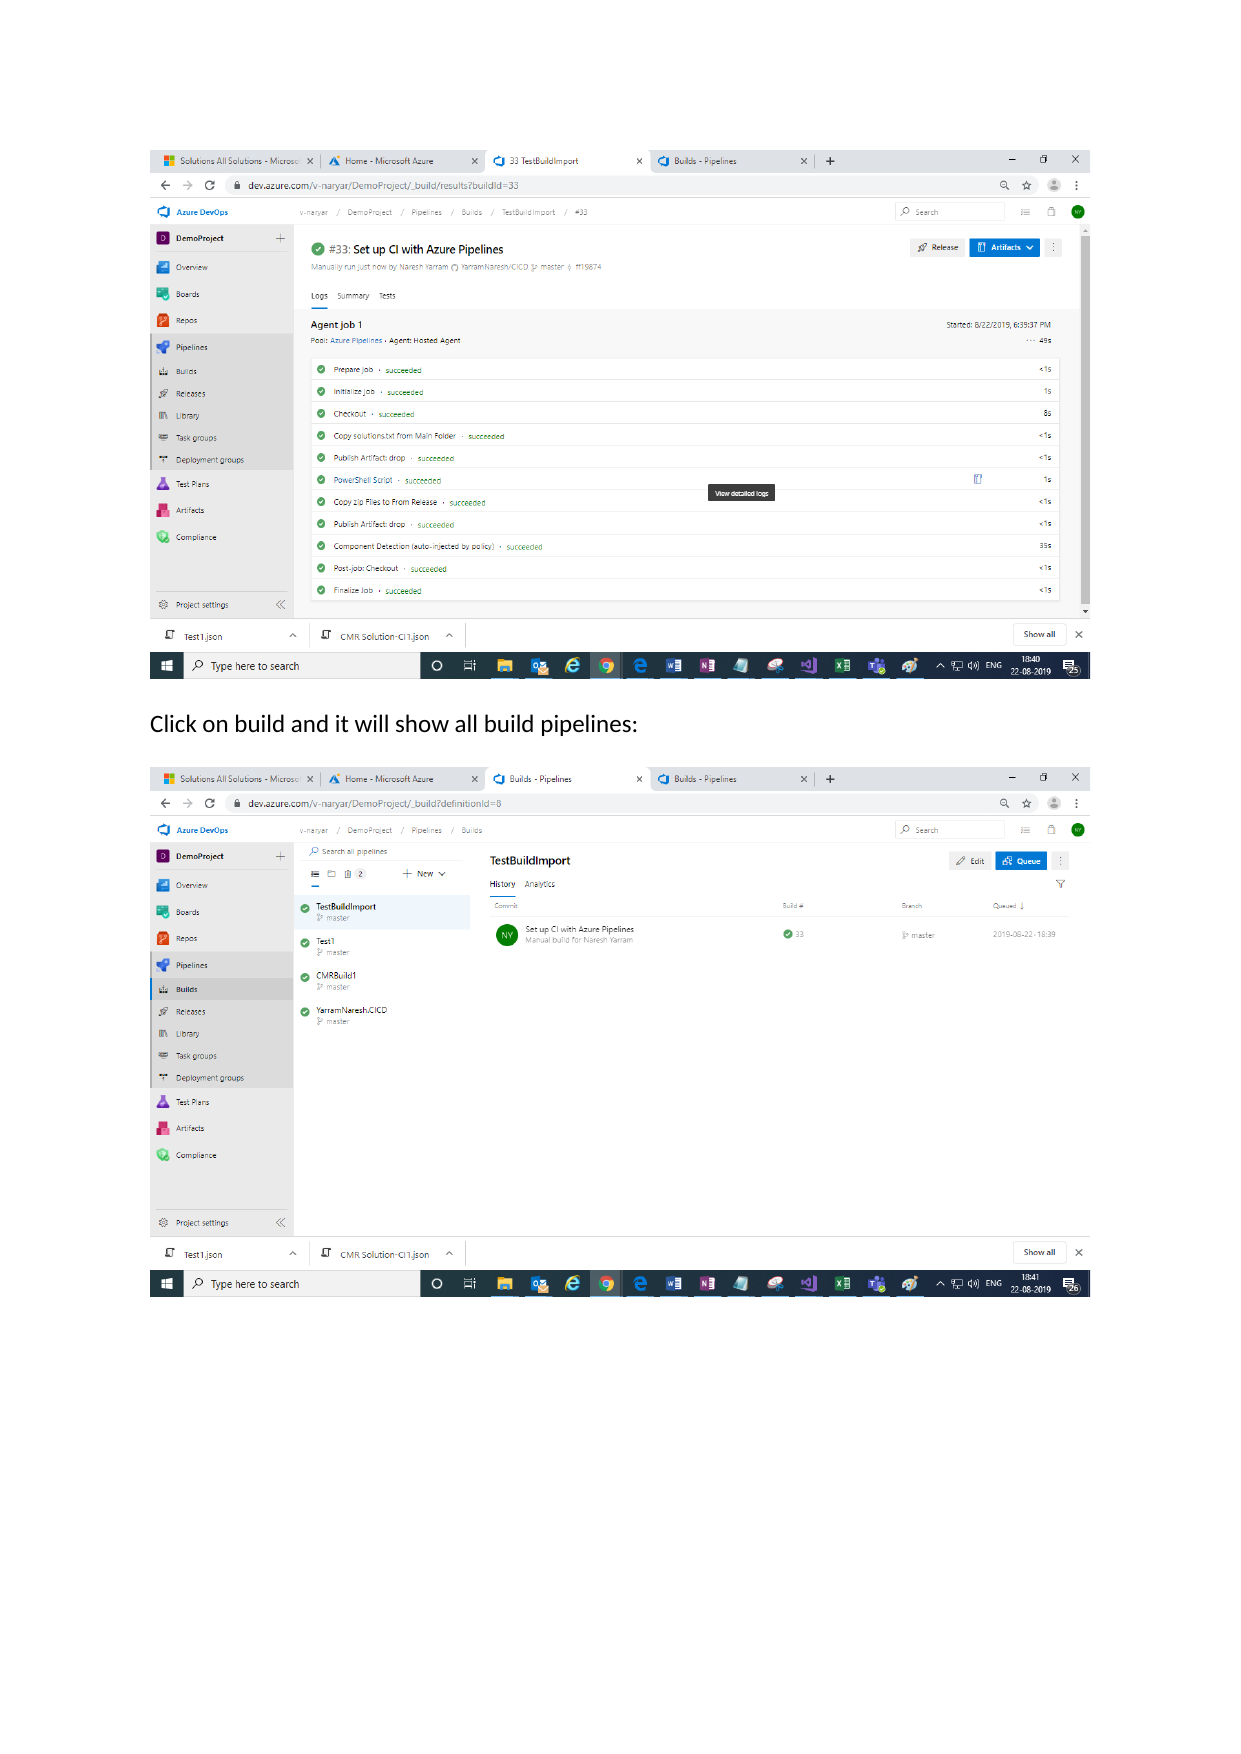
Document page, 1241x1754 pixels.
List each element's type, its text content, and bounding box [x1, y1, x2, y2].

picture [150, 767, 1091, 1297]
text Click on build and it will show all build pipelines: [150, 708, 1090, 738]
picture [150, 150, 1091, 679]
